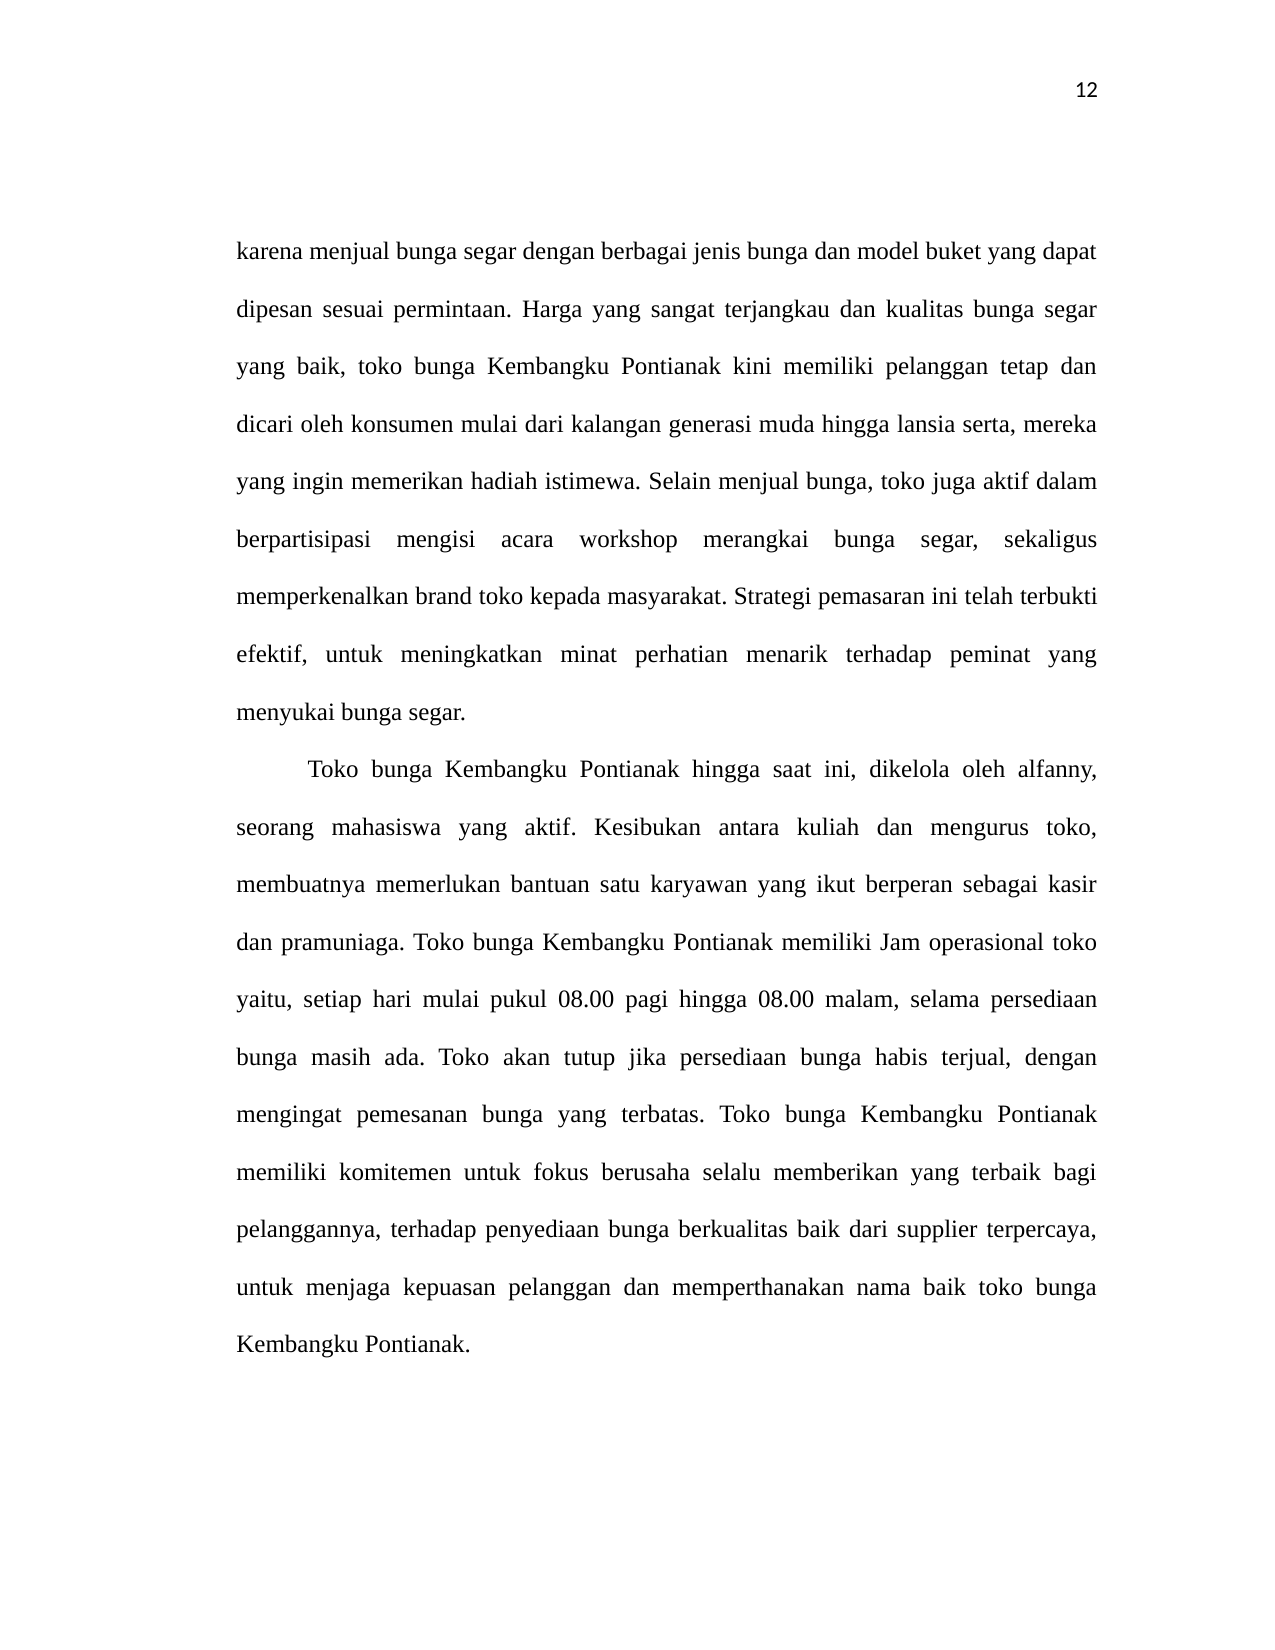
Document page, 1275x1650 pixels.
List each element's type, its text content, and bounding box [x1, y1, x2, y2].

text Toko bunga Kembangku Pontianak hingga saat ini, dikelola oleh alfanny, seorang mahasiswa yang aktif. Kesibukan antara kuliah dan mengurus toko, membuatnya memerlukan bantuan satu karyawan yang ikut berperan sebagai kasir dan pramuniaga. Toko bunga Kembangku Pontianak memiliki Jam operasional toko yaitu, setiap hari mulai pukul 08.00 pagi hingga 08.00 malam, selama persediaan bunga masih ada. Toko akan tutup jika persediaan bunga habis terjual, dengan mengingat pemesanan bunga yang terbatas. Toko bunga Kembangku Pontianak memiliki komitemen untuk fokus berusaha selalu memberikan yang terbaik bagi pelanggannya, terhadap penyediaan bunga berkualitas baik dari supplier terpercaya, untuk menjaga kepuasan pelanggan dan memperthanakan nama baik toko bunga Kembangku Pontianak. [236, 754, 1098, 1358]
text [236, 236, 1098, 725]
